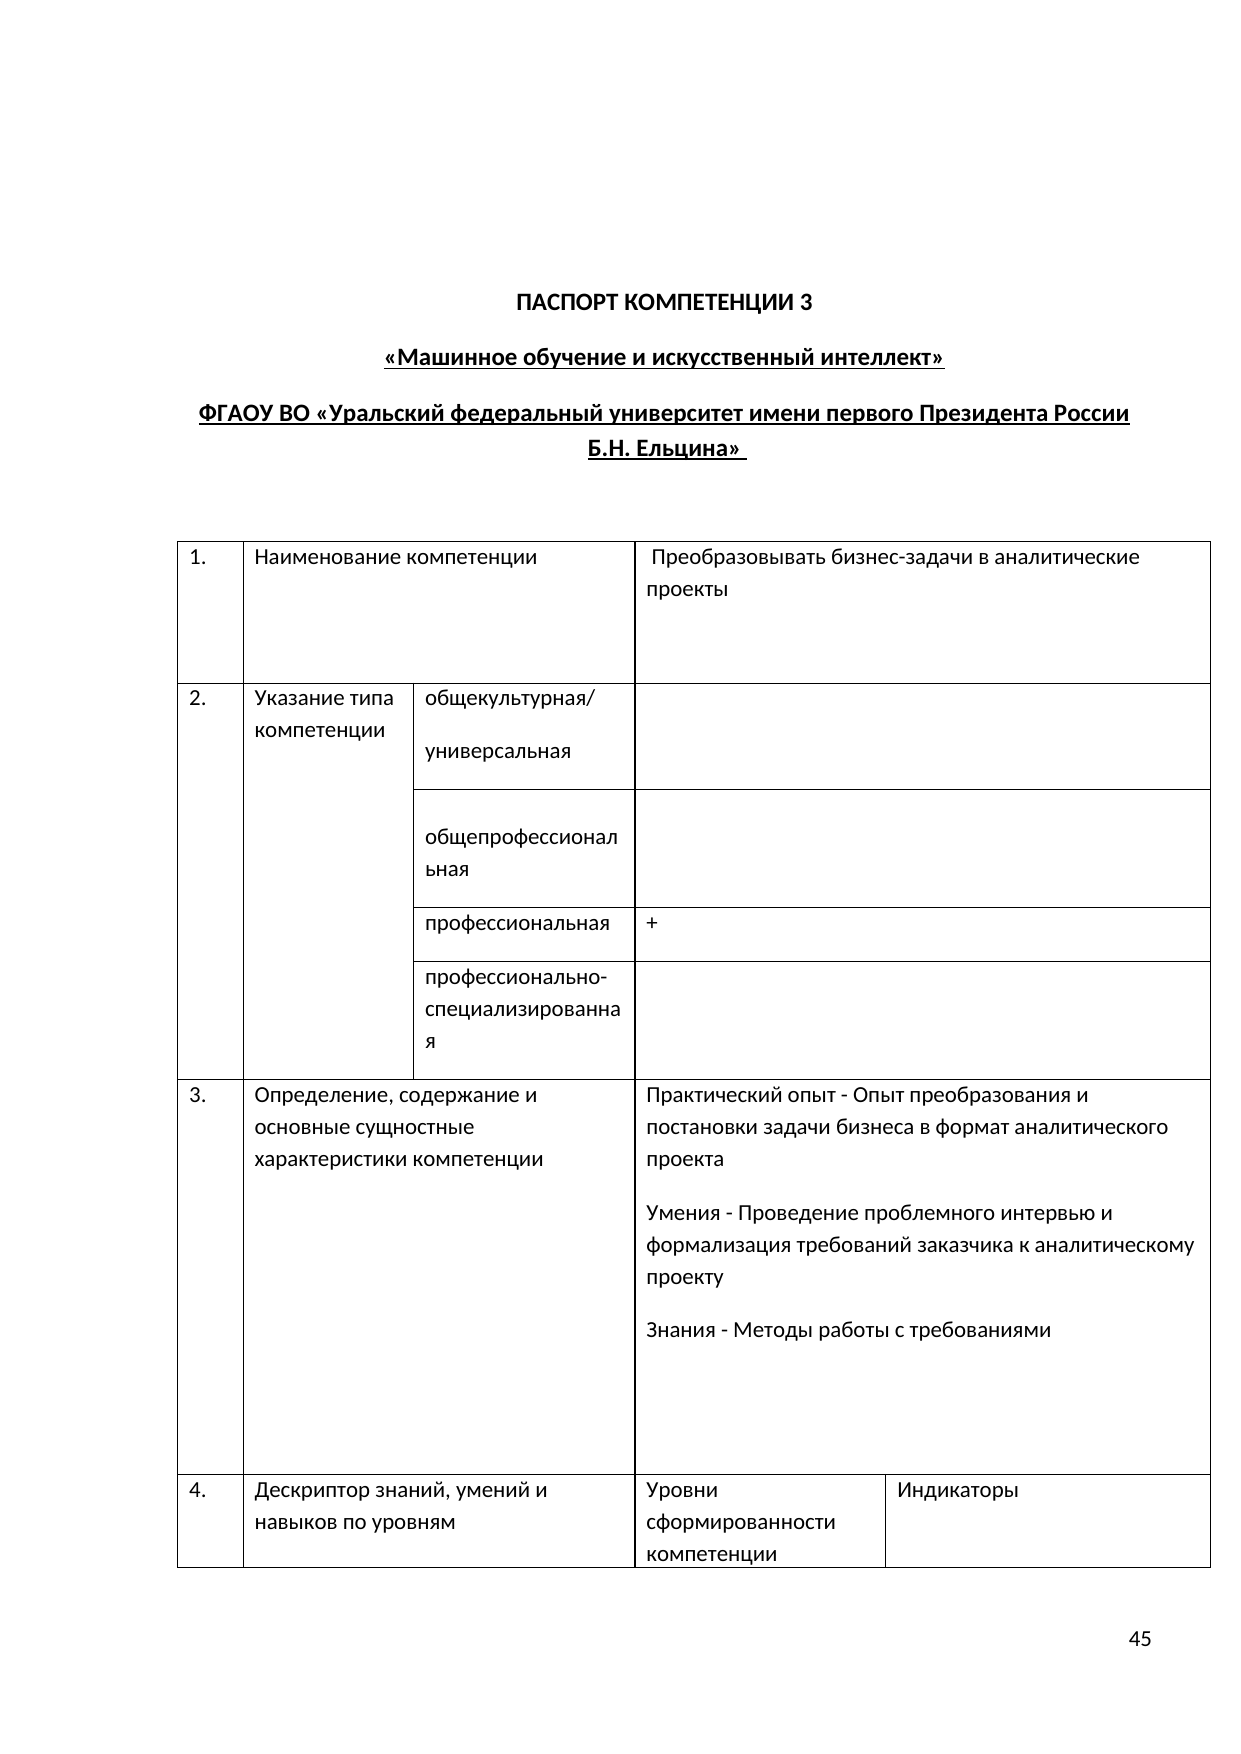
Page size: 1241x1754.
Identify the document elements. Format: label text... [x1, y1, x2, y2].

table_cell 2. [178, 684, 243, 1079]
table_cell общекультурная/ универсальная [414, 684, 634, 789]
table_cell [636, 962, 1210, 1079]
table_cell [244, 1475, 634, 1567]
table_cell 4. [178, 1475, 243, 1567]
table_header 1. [178, 542, 243, 682]
table_header Наименование компетенции [244, 542, 634, 682]
table_cell [636, 684, 1210, 789]
table_cell бщепрофессиональная [414, 790, 634, 907]
table_cell + [636, 908, 1210, 961]
table_cell [636, 790, 1210, 907]
table_cell профессионально-специализированная [414, 962, 634, 1079]
table_cell Определение, содержание и основные сущностные характеристики компетенции [244, 1080, 634, 1474]
table_cell 3. [178, 1080, 243, 1474]
text ПАСПОРТ КОМПЕТЕНЦИИ 3 [177, 286, 1152, 316]
table_cell профессиональная [414, 908, 634, 961]
table_cell Индикаторы [886, 1475, 1210, 1567]
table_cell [636, 1475, 885, 1567]
table_cell Указание типа компетенции [244, 684, 413, 1079]
table_header Преобразовывать бизнес-задачи в аналитические проекты [636, 542, 1210, 682]
text «Машинное обучение и искусственный интеллект» [177, 341, 1152, 372]
text ФГАОУ ВО «Уральский федеральный университет имени первого Президента России Б.Н. Ельцина» [177, 397, 1152, 463]
table_cell Практический опыт - Опыт преобразования и постановки задачи бизнеса в формат аналитического проекта Умения - Проведение проблемного интервью и формализация требований заказчика к аналитическому проекту Знания - Методы работы с требованиями [636, 1080, 1210, 1474]
